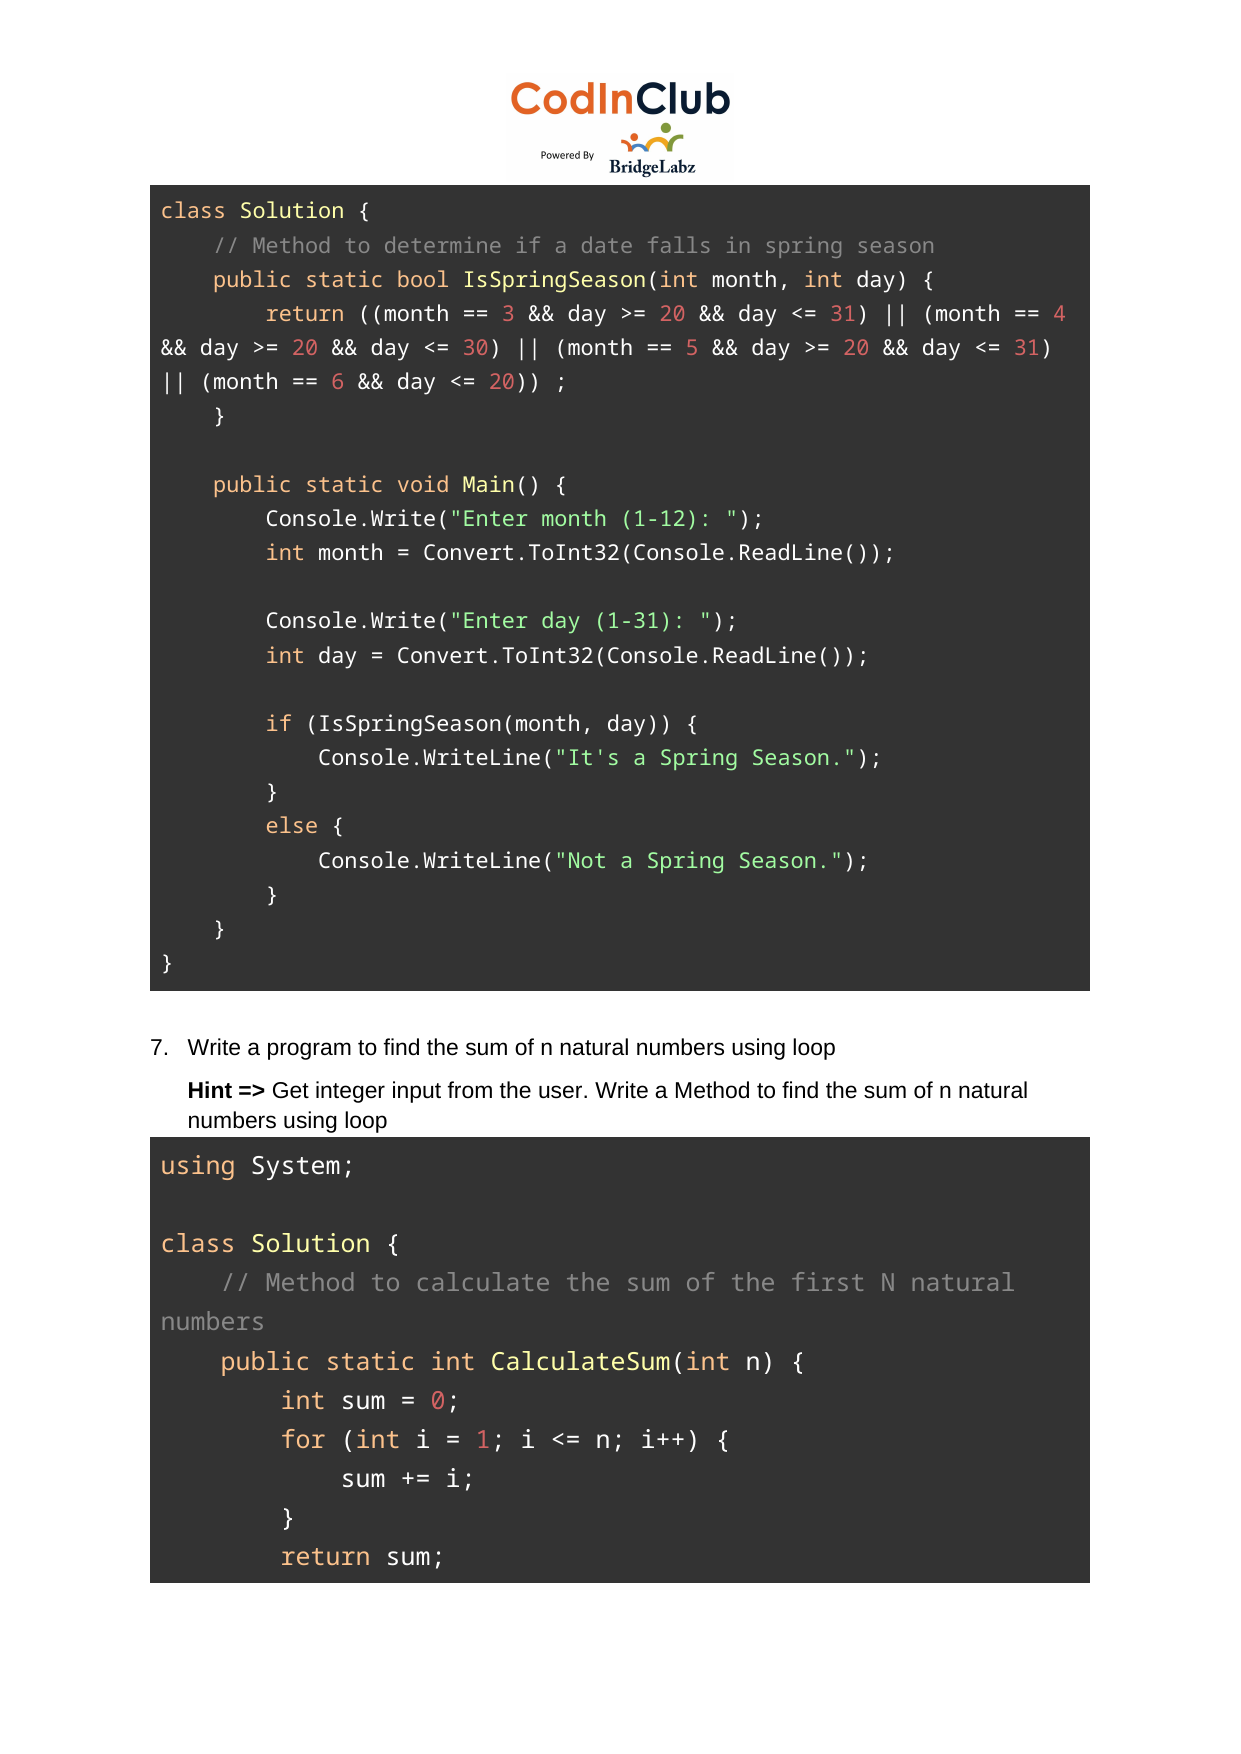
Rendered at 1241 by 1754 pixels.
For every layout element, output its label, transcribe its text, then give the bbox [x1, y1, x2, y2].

text Hint => Get integer input from the user. Write a Method to find the sum of n natural numbers using loop [187, 1077, 1090, 1133]
list Write a program to find the sum of n natural numbers using loop [150, 1034, 1090, 1060]
picture [506, 73, 735, 182]
